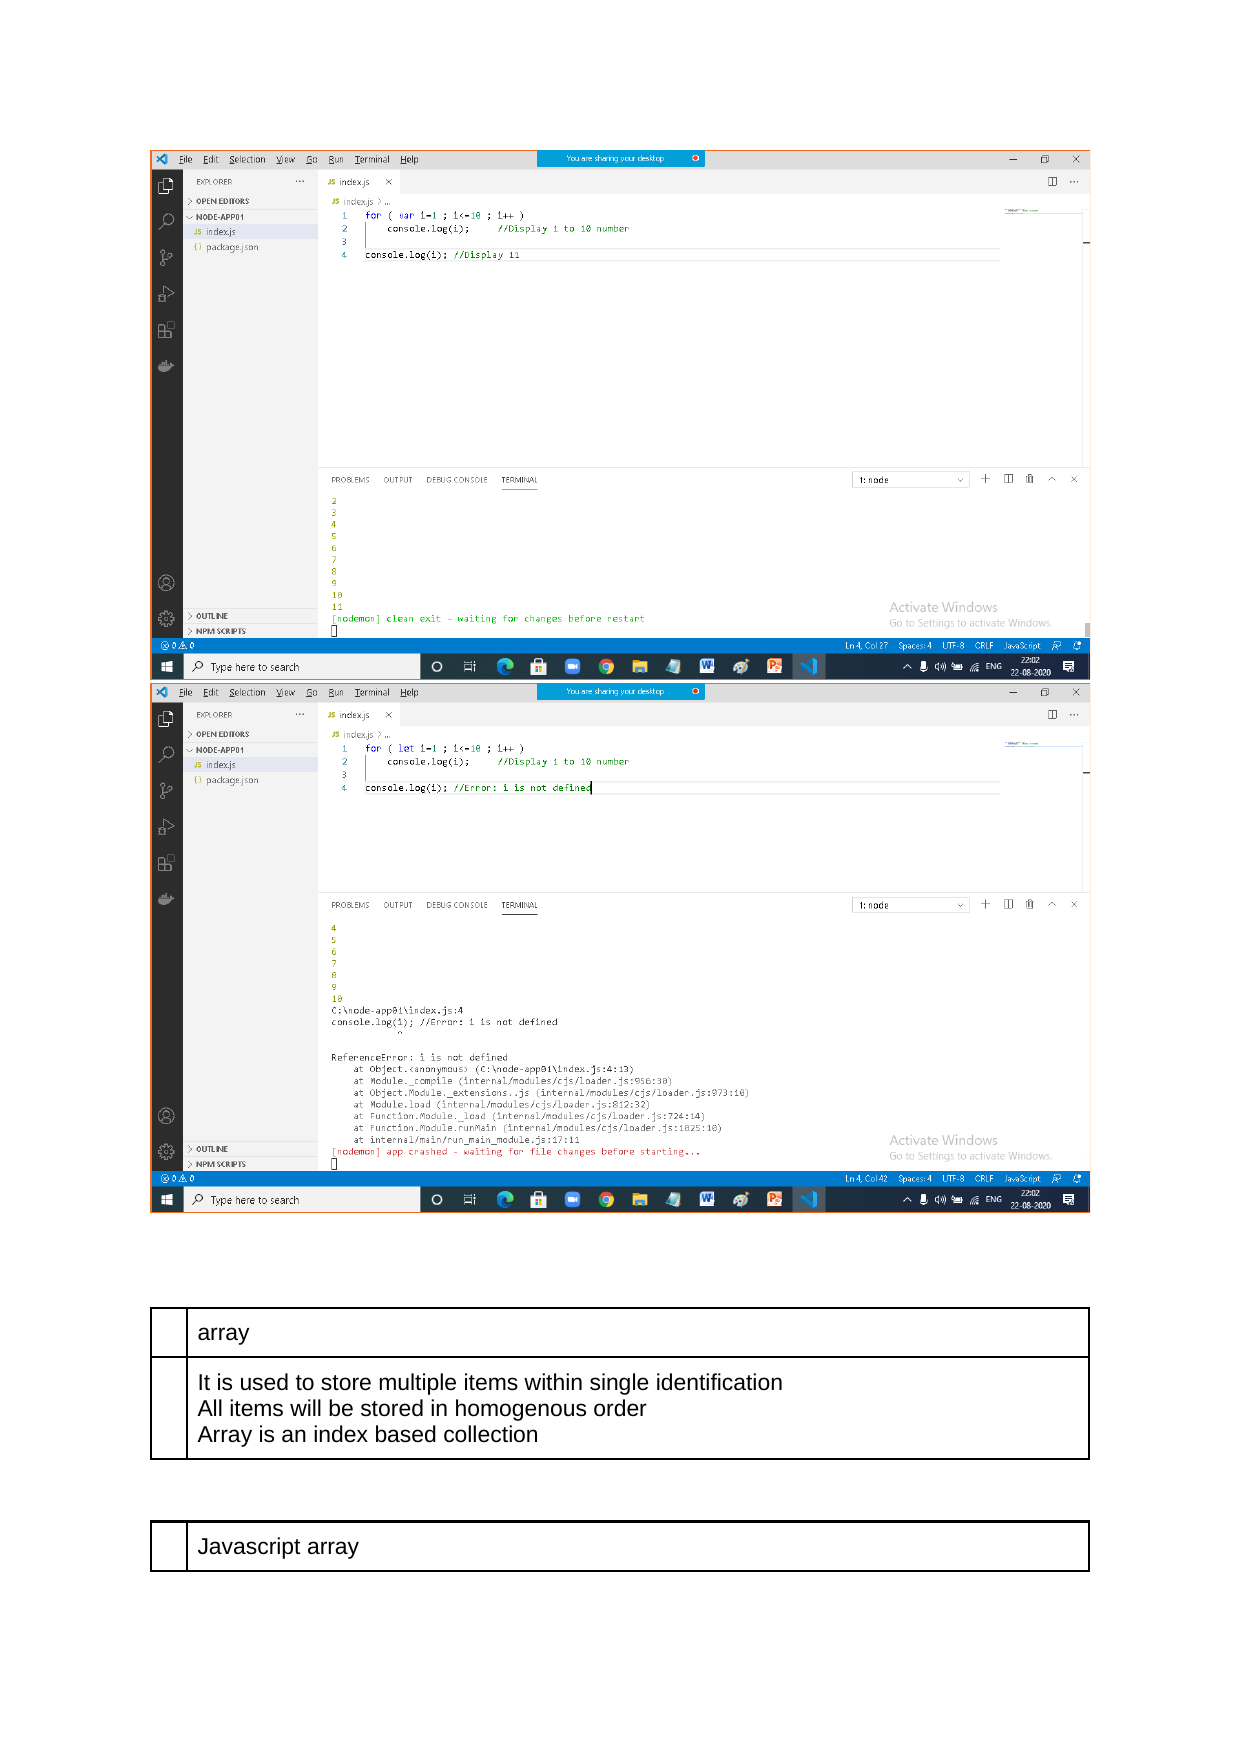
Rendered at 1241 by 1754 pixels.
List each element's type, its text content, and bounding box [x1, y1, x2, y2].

table_header [152, 1309, 186, 1356]
table_header Javascript array [188, 1523, 1088, 1570]
table_cell [152, 1358, 186, 1458]
picture [150, 150, 1091, 680]
table_header [152, 1523, 186, 1570]
table_header array [188, 1309, 1088, 1356]
table_cell It is used to store multiple items within single identification All items will be stored in homogenous order Array is an index based collection [188, 1358, 1088, 1458]
picture [150, 683, 1091, 1213]
